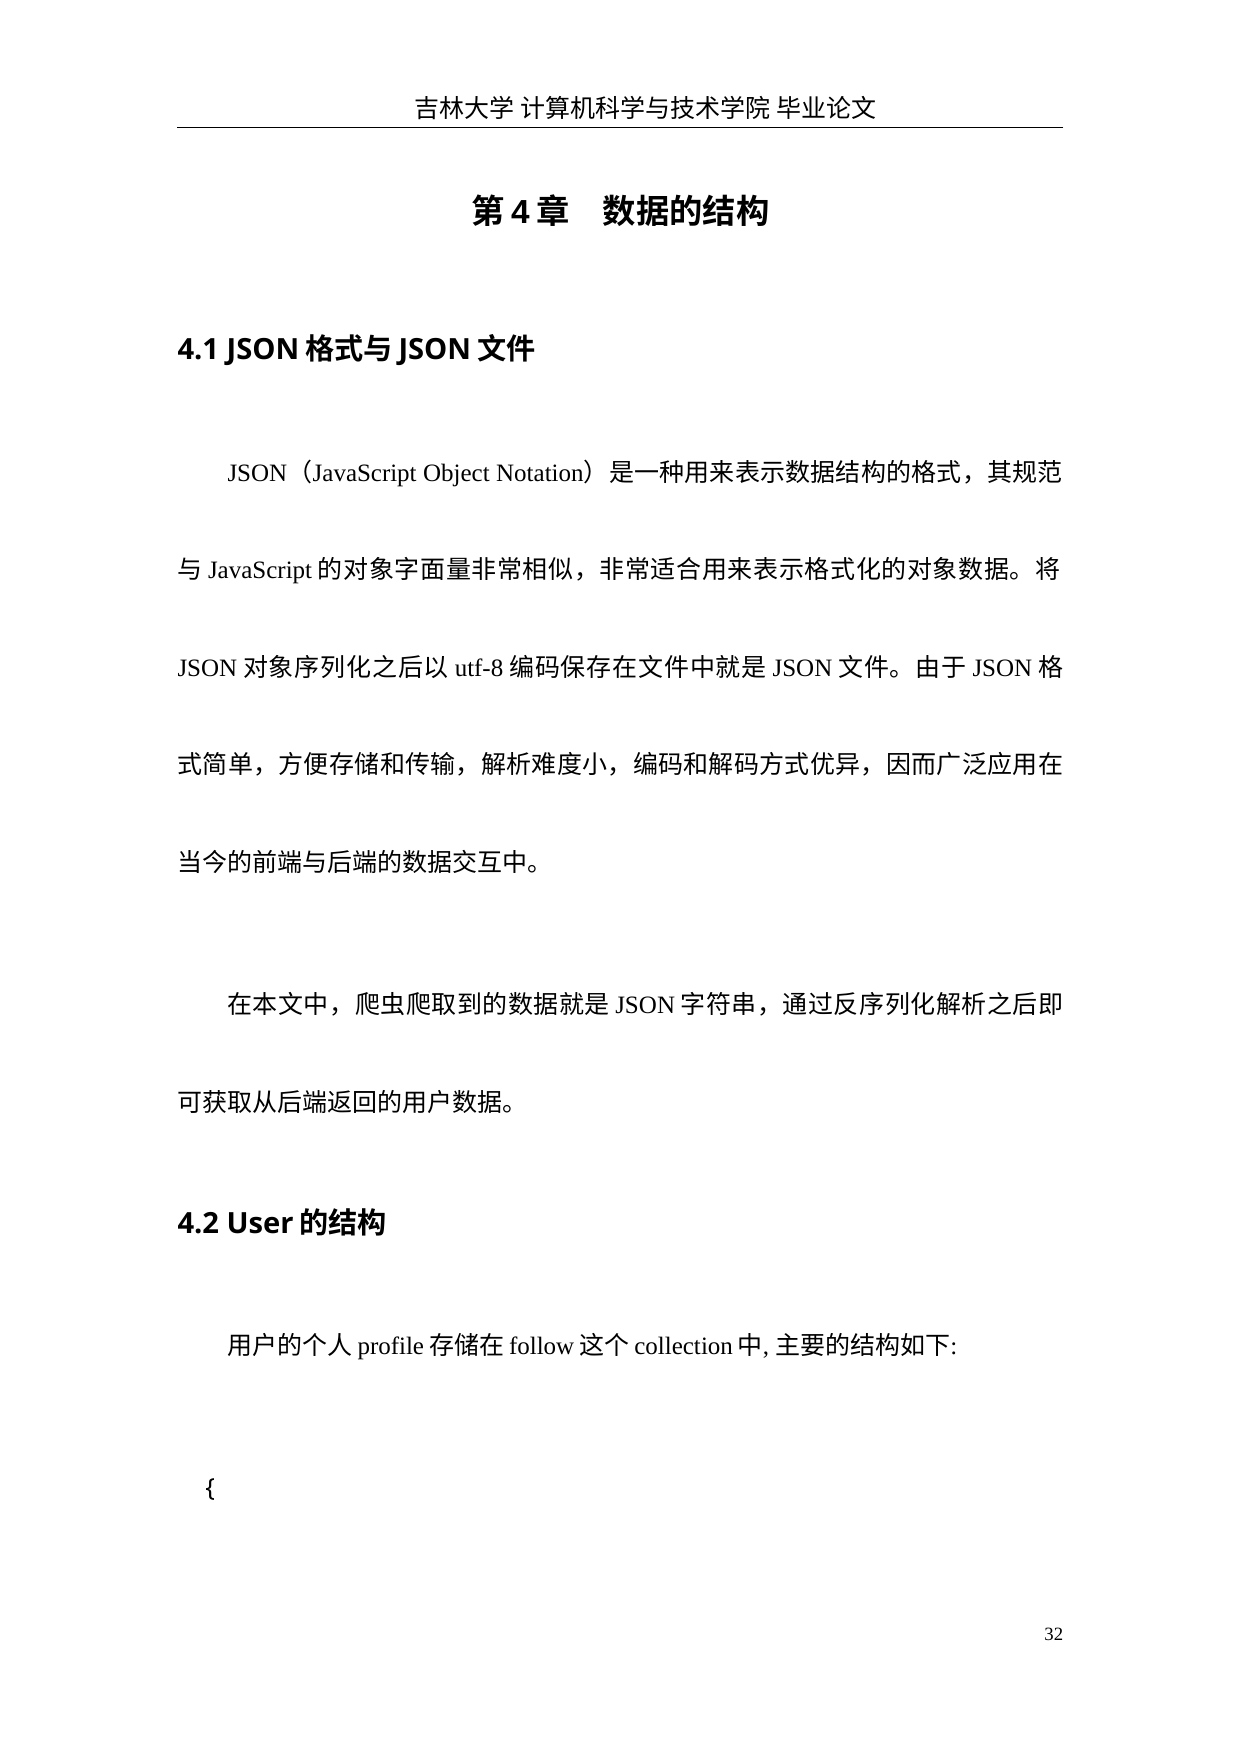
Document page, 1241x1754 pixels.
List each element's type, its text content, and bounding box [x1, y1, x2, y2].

text JSON（JavaScript Object Notation）是一种用来表示数据结构的格式，其规范与JavaScript的对象字面量非常相似，非常适合用来表示格式化的对象数据。将JSON对象序列化之后以utf-8编码保存在文件中就是JSON文件。由于JSON格式简单，方便存储和传输，解析难度小，编码和解码方式优异，因而广泛应用在当今的前端与后端的数据交互中。 [177, 438, 1063, 893]
text 用户的个人profile存储在follow这个collection中, 主要的结构如下: [177, 1311, 1063, 1376]
subtitle 第4章 数据的结构 [177, 177, 1063, 242]
subtitle 4.2 User的结构 [177, 1188, 1063, 1253]
text { [177, 1454, 1063, 1519]
text 在本文中，爬虫爬取到的数据就是JSON字符串，通过反序列化解析之后即可获取从后端返回的用户数据。 [177, 970, 1063, 1133]
subtitle 4.1 JSON格式与JSON文件 [177, 314, 1063, 379]
